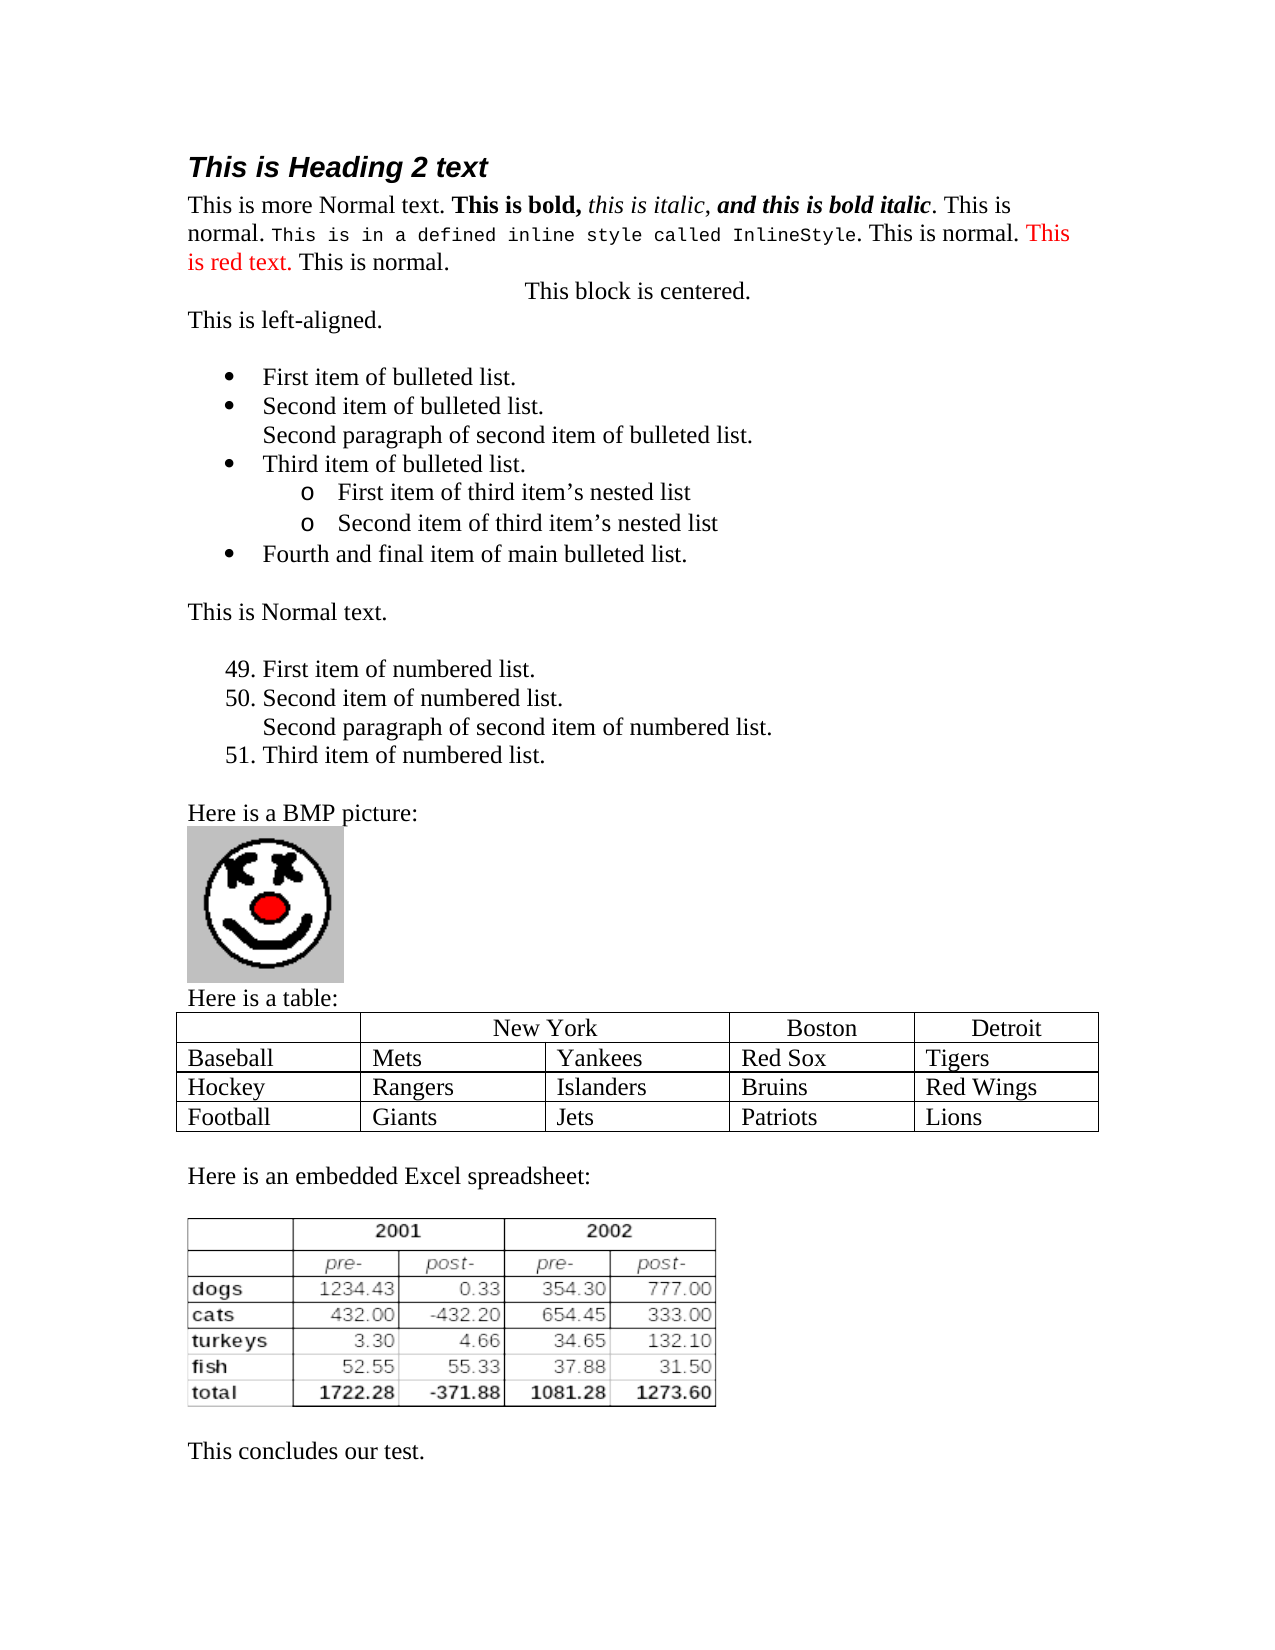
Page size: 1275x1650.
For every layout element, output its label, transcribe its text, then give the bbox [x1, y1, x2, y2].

table_cell Lions [915, 1102, 1098, 1131]
table_cell Mets [361, 1043, 545, 1071]
table_cell Patriots [730, 1102, 914, 1131]
text Here is a table: [187, 983, 1087, 1012]
table_cell Yankees [546, 1043, 729, 1071]
table_cell Red Wings [915, 1073, 1098, 1101]
list Second item of numbered list. [225, 683, 1087, 712]
table_header New York [361, 1013, 729, 1042]
list First item of third item’s nested list [300, 477, 1087, 508]
table_cell Bruins [730, 1073, 914, 1101]
list Second item of third item’s nested list [300, 508, 1087, 539]
text This concludes our test. [187, 1436, 1087, 1464]
table_cell Rangers [361, 1073, 545, 1101]
text Here is a BMP picture: [187, 798, 1087, 827]
table_cell Jets [546, 1102, 729, 1131]
list First item of numbered list. [225, 654, 1087, 683]
list Third item of numbered list. [225, 740, 1087, 769]
text Here is an embedded Excel spreadsheet: [187, 1161, 1087, 1189]
text This is more Normal text. This is bold, this is italic, and this is bold italic. This is normal. This is in a defined inline style called InlineStyle. This is normal. This is red text. This is normal. [187, 190, 1087, 276]
table_cell Hockey [177, 1073, 360, 1101]
table_header Detroit [915, 1013, 1098, 1042]
list Fourth and final item of main bulleted list. [225, 539, 1087, 568]
table_cell Baseball [177, 1043, 360, 1071]
list Second item of bulleted list. [225, 391, 1087, 420]
table_cell Red Sox [730, 1043, 914, 1071]
table_cell Football [177, 1102, 360, 1131]
list Third item of bulleted list. [225, 449, 1087, 477]
text Second paragraph of second item of bulleted list. [262, 420, 1087, 449]
text This is left-aligned. [187, 305, 1087, 334]
subtitle This is Heading 2 text [187, 150, 1087, 183]
table_header Boston [730, 1013, 914, 1042]
list First item of bulleted list. [225, 362, 1087, 391]
table_cell Giants [361, 1102, 545, 1131]
picture [187, 826, 344, 983]
table_header [177, 1013, 360, 1042]
text Second paragraph of second item of numbered list. [262, 712, 1087, 740]
table_cell Tigers [915, 1043, 1098, 1071]
text This is Normal text. [187, 597, 1087, 625]
table_cell Islanders [546, 1073, 729, 1101]
text This block is centered. [187, 276, 1087, 305]
